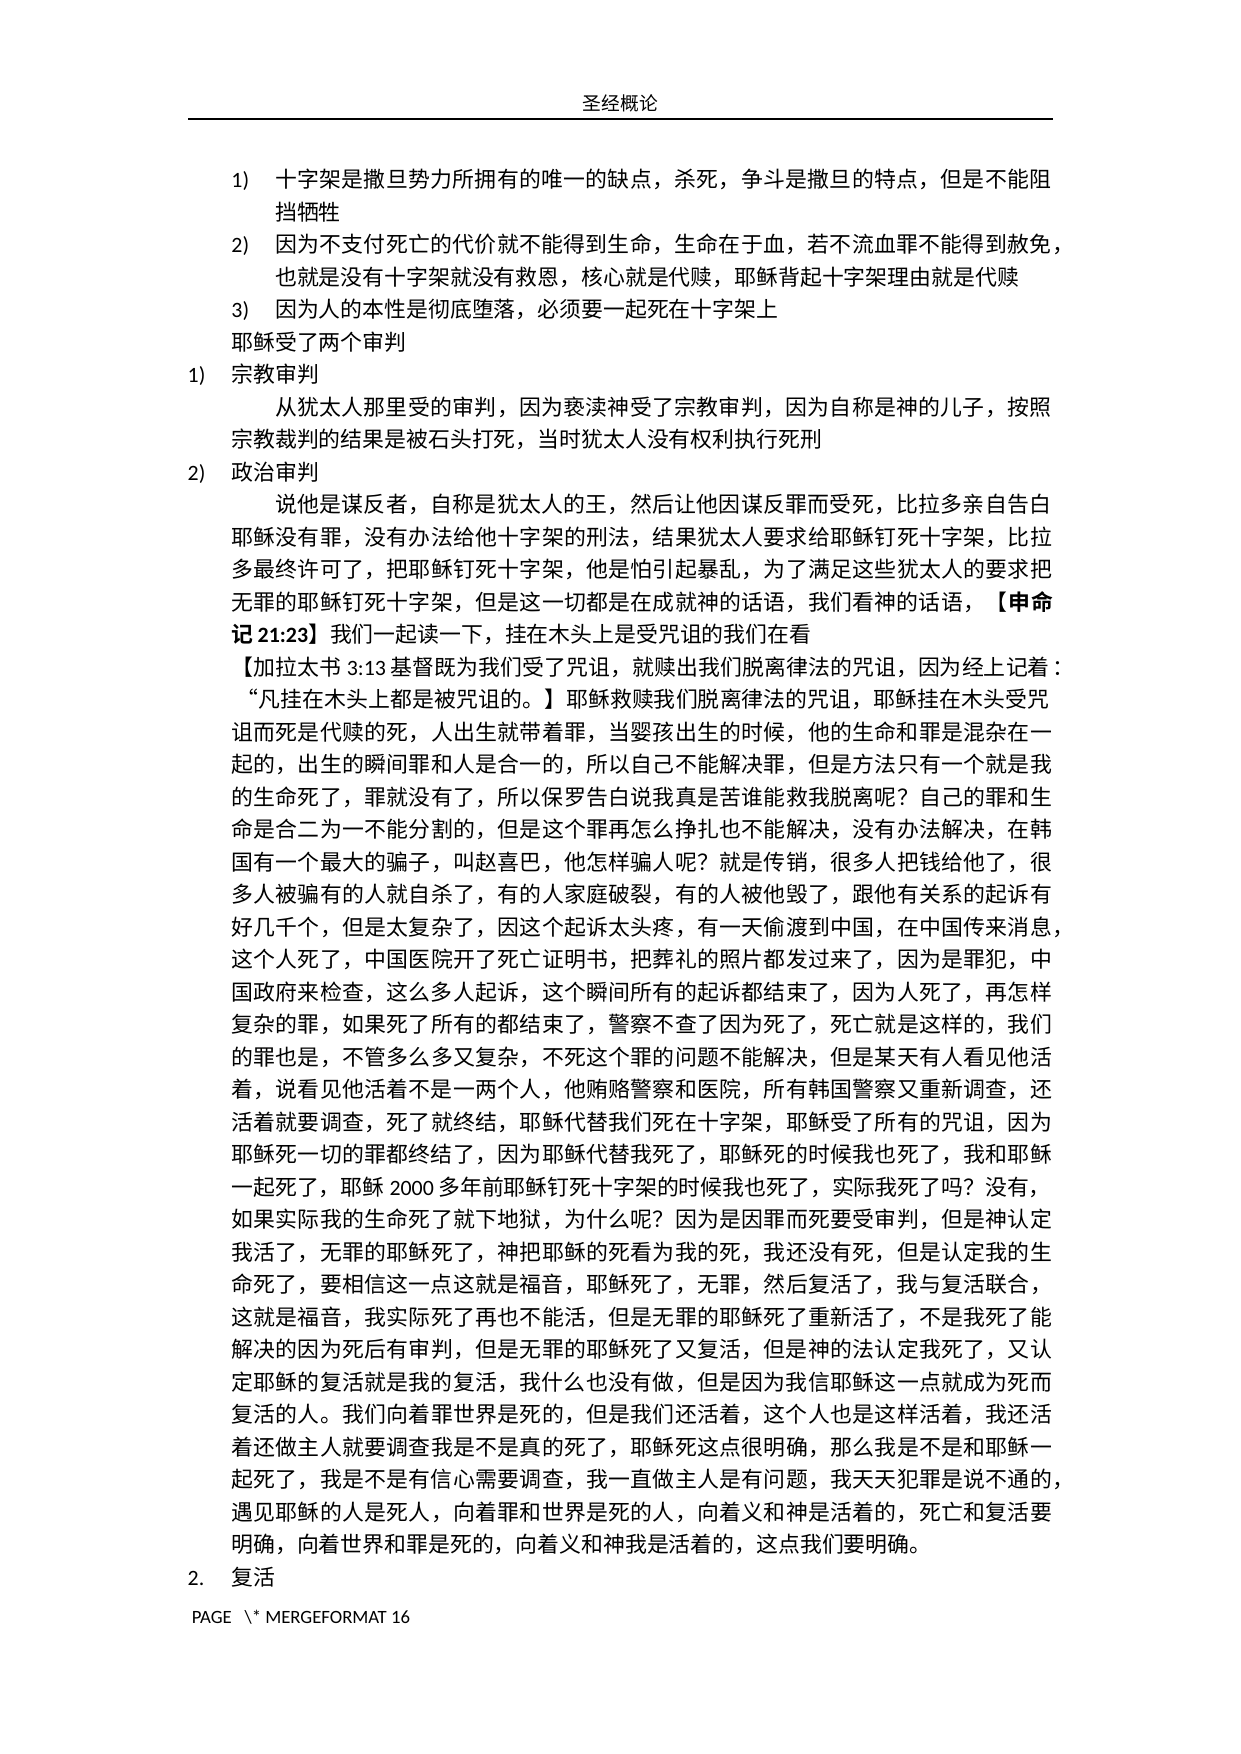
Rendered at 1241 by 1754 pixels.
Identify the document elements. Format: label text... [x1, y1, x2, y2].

text 耶稣受了两个审判 [187, 324, 1053, 357]
list 十字架是撒旦势力所拥有的唯一的缺点，杀死，争斗是撒旦的特点，但是不能阻挡牺牲 [231, 162, 1053, 227]
list 【加拉太书 3:13基督既为我们受了咒诅，就赎出我们脱离律法的咒诅，因为经上记着： “凡挂在木头上都是被咒诅的。】耶稣救赎我们脱离律法的咒诅，耶稣挂在木头受咒诅而死是代赎的死，人出生就带着罪，当婴孩出生的时候，他的生命和罪是混杂在一起的，出生的瞬间罪和人是合一的，所以自己不能解决罪，但是方法只有一个就是我的生命死了，罪就没有了，所以保罗告白说我真是苦谁能救我脱离呢？自己的罪和生命是合二为一不能分割的，但是这个罪再怎么挣扎也不能解决，没有办法解决，在韩国有一个最大的骗子，叫赵喜巴，他怎样骗人呢？就是传销，很多人把钱给他了，很多人被骗有的人就自杀了，有的人家庭破裂，有的人被他毁了，跟他有关系的起诉有好几千个，但是太复杂了，因这个起诉太头疼，有一天偷渡到中国，在中国传来消息，这个人死了，中国医院开了死亡证明书，把葬礼的照片都发过来了，因为是罪犯，中国政府来检查，这么多人起诉，这个瞬间所有的起诉都结束了，因为人死了，再怎样复杂的罪，如果死了所有的都结束了，警察不查了因为死了，死亡就是这样的，我们的罪也是，不管多么多又复杂，不死这个罪的问题不能解决，但是某天有人看见他活着，说看见他活着不是一两个人，他贿赂警察和医院，所有韩国警察又重新调查，还活着就要调查，死了就终结，耶稣代替我们死在十字架，耶稣受了所有的咒诅，因为耶稣死一切的罪都终结了，因为耶稣代替我死了，耶稣死的时候我也死了，我和耶稣一起死了，耶稣2000多年前耶稣钉死十字架的时候我也死了，实际我死了吗？没有，如果实际我的生命死了就下地狱，为什么呢？因为是因罪而死要受审判，但是神认定我活了，无罪的耶稣死了，神把耶稣的死看为我的死，我还没有死，但是认定我的生命死了，要相信这一点这就是福音，耶稣死了，无罪，然后复活了，我与复活联合，这就是福音，我实际死了再也不能活，但是无罪的耶稣死了重新活了，不是我死了能解决的因为死后有审判，但是无罪的耶稣死了又复活，但是神的法认定我死了，又认定耶稣的复活就是我的复活，我什么也没有做，但是因为我信耶稣这一点就成为死而复活的人。我们向着罪世界是死的，但是我们还活着，这个人也是这样活着，我还活着还做主人就要调查我是不是真的死了，耶稣死这点很明确，那么我是不是和耶稣一起死了，我是不是有信心需要调查，我一直做主人是有问题，我天天犯罪是说不通的，遇见耶稣的人是死人，向着罪和世界是死的人，向着义和神是活着的，死亡和复活要明确，向着世界和罪是死的，向着义和神我是活着的，这点我们要明确。 [231, 649, 1053, 1559]
list 因为人的本性是彻底堕落，必须要一起死在十字架上 [231, 292, 1053, 324]
list 政治审判 [187, 454, 1053, 487]
list 宗教审判 [187, 357, 1053, 389]
list 复活 [187, 1559, 1053, 1592]
list 说他是谋反者，自称是犹太人的王，然后让他因谋反罪而受死，比拉多亲自告白耶稣没有罪，没有办法给他十字架的刑法，结果犹太人要求给耶稣钉死十字架，比拉多最终许可了，把耶稣钉死十字架，他是怕引起暴乱，为了满足这些犹太人的要求把无罪的耶稣钉死十字架，但是这一切都是在成就神的话语，我们看神的话语，【申命记21:23】我们一起读一下，挂在木头上是受咒诅的我们在看 [231, 487, 1053, 649]
list 从犹太人那里受的审判，因为亵渎神受了宗教审判，因为自称是神的儿子，按照宗教裁判的结果是被石头打死，当时犹太人没有权利执行死刑 [231, 389, 1053, 454]
list 因为不支付死亡的代价就不能得到生命，生命在于血，若不流血罪不能得到赦免，也就是没有十字架就没有救恩，核心就是代赎，耶稣背起十字架理由就是代赎 [231, 227, 1053, 292]
